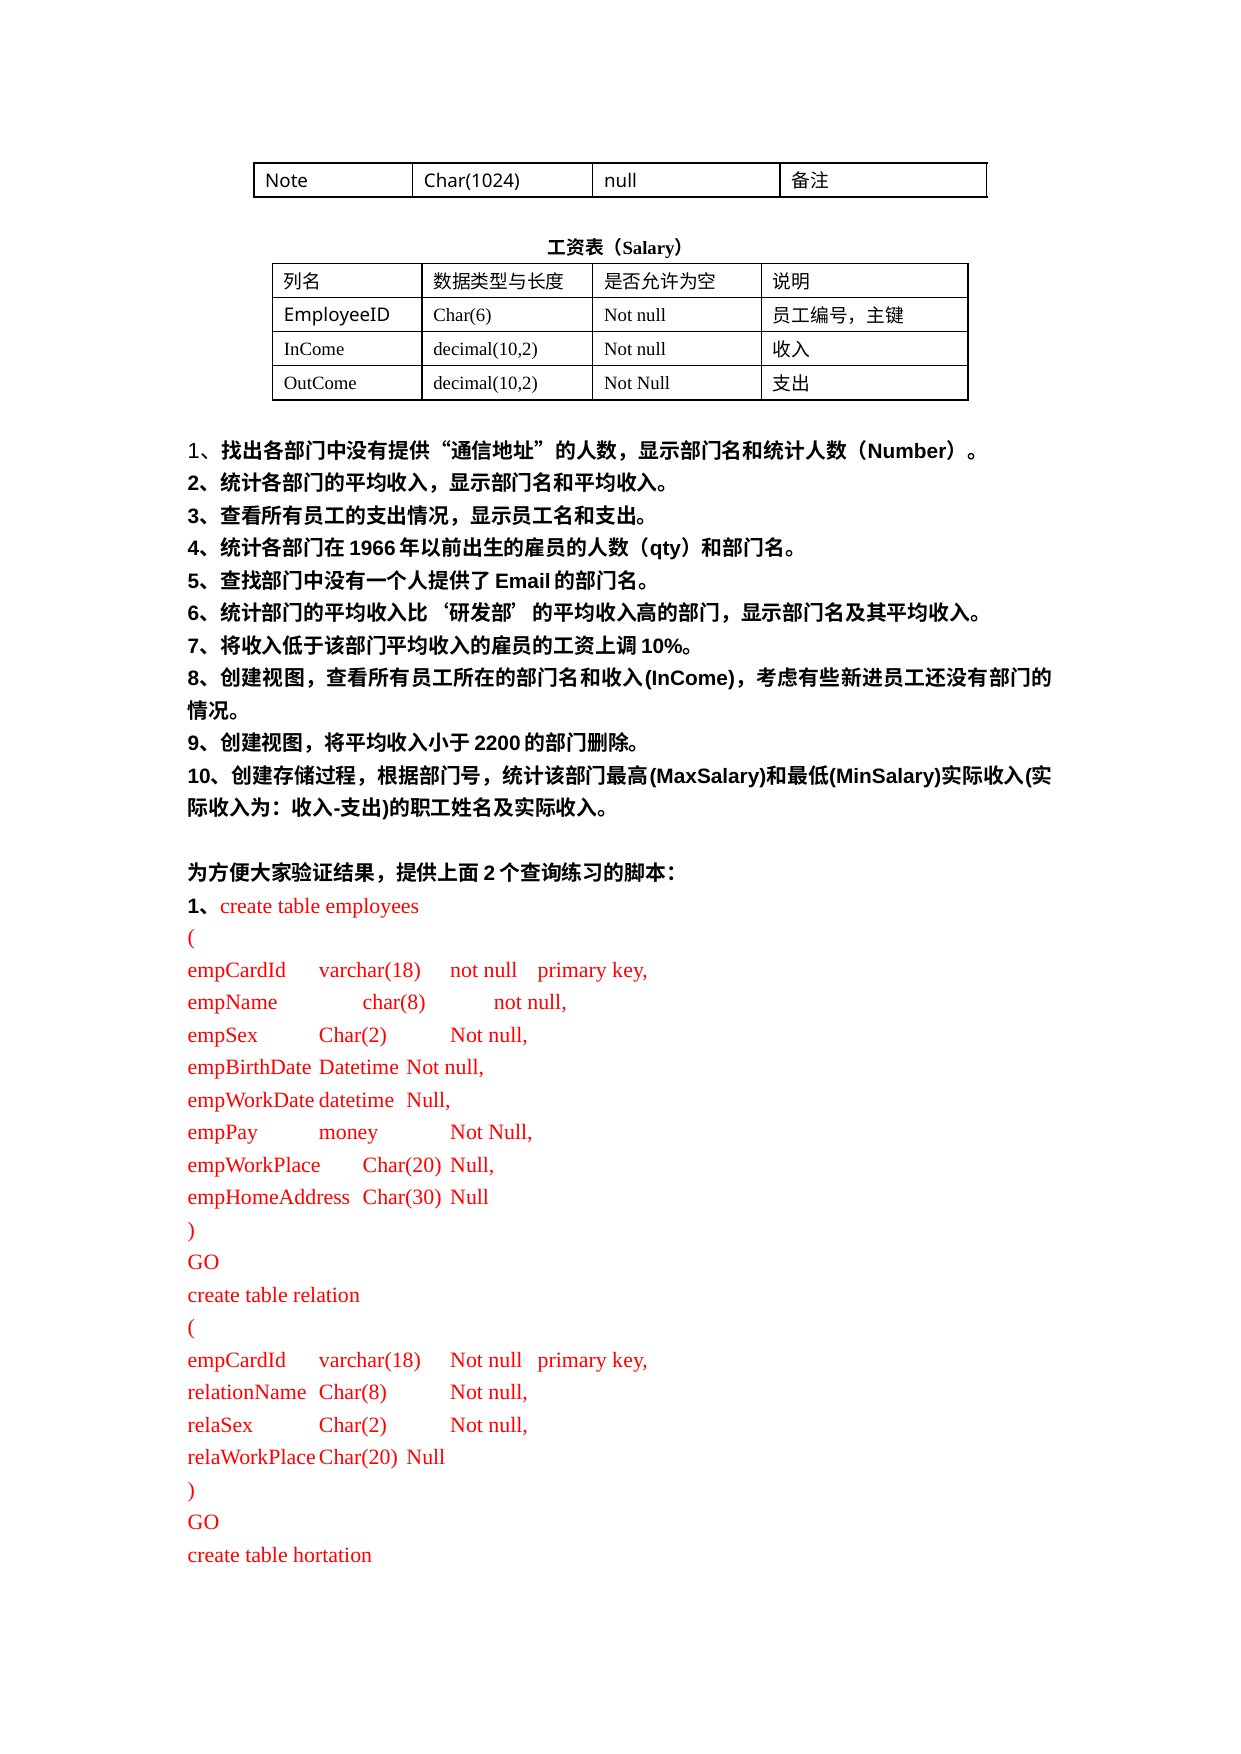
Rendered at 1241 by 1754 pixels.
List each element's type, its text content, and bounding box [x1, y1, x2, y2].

table_cell EmployeeID [273, 298, 421, 331]
table_cell null [593, 164, 779, 196]
text 8、创建视图，查看所有员工所在的部门名和收入(InCome)，考虑有些新进员工还没有部门的情况。 [187, 660, 1053, 725]
table_cell decimal(10,2) [423, 332, 592, 365]
text empCardId varchar(18) Not null primary key, [187, 1343, 1053, 1375]
text empHomeAddress Char(30) Null [187, 1180, 1053, 1213]
table_cell Not Null [593, 366, 761, 399]
text 工资表（Salary） [187, 230, 1053, 263]
table_cell 员工编号，主键 [762, 298, 967, 331]
text empWorkDate datetime Null, [187, 1083, 1053, 1115]
text 7、将收入低于该部门平均收入的雇员的工资上调10%。 [187, 628, 1053, 660]
table_cell decimal(10,2) [423, 366, 592, 399]
text 4、统计各部门在1966年以前出生的雇员的人数（qty）和部门名。 [187, 530, 1053, 563]
text empSex Char(2) Not null, [187, 1018, 1053, 1050]
text empCardId varchar(18) not null primary key, [187, 953, 1053, 985]
text relaSex Char(2) Not null, [187, 1408, 1053, 1440]
text relationName Char(8) Not null, [187, 1375, 1053, 1408]
table_header 说明 [762, 264, 967, 297]
table_cell 备注 [781, 164, 986, 196]
text 1、找出各部门中没有提供“通信地址”的人数，显示部门名和统计人数（Number）。 [187, 433, 1053, 465]
text empName char(8) not null, [187, 985, 1053, 1018]
table_cell Char(1024) [413, 164, 592, 196]
table_cell 支出 [762, 366, 967, 399]
table_cell 收入 [762, 332, 967, 365]
table_cell Char(6) [423, 298, 592, 331]
text ( [187, 1310, 1053, 1343]
text 6、统计部门的平均收入比‘研发部’的平均收入高的部门，显示部门名及其平均收入。 [187, 595, 1053, 628]
table_cell InCome [273, 332, 421, 365]
text 5、查找部门中没有一个人提供了Email的部门名。 [187, 563, 1053, 595]
text create table hortation [187, 1538, 1053, 1570]
table_header 是否允许为空 [593, 264, 761, 297]
text 9、创建视图，将平均收入小于2200的部门删除。 [187, 725, 1053, 758]
text 为方便大家验证结果，提供上面2个查询练习的脚本： [187, 855, 1053, 888]
text GO [187, 1505, 1053, 1538]
text ( [187, 920, 1053, 953]
text 3、查看所有员工的支出情况，显示员工名和支出。 [187, 498, 1053, 530]
table_header 列名 [273, 264, 421, 297]
text ) [187, 1213, 1053, 1245]
text 2、统计各部门的平均收入，显示部门名和平均收入。 [187, 465, 1053, 498]
text empBirthDate Datetime Not null, [187, 1050, 1053, 1083]
table_cell Not null [593, 332, 761, 365]
text GO [187, 1245, 1053, 1278]
text empWorkPlace Char(20) Null, [187, 1148, 1053, 1180]
table_cell Not null [593, 298, 761, 331]
table_cell Note [255, 164, 412, 196]
text ) [187, 1473, 1053, 1505]
text create table relation [187, 1278, 1053, 1310]
text 1、create table employees [187, 888, 1053, 920]
text empPay money Not Null, [187, 1115, 1053, 1148]
table_header 数据类型与长度 [423, 264, 592, 297]
table_cell OutCome [273, 366, 421, 399]
text relaWorkPlace Char(20) Null [187, 1440, 1053, 1473]
text 10、创建存储过程，根据部门号，统计该部门最高(MaxSalary)和最低(MinSalary)实际收入(实际收入为：收入-支出)的职工姓名及实际收入。 [187, 758, 1053, 823]
